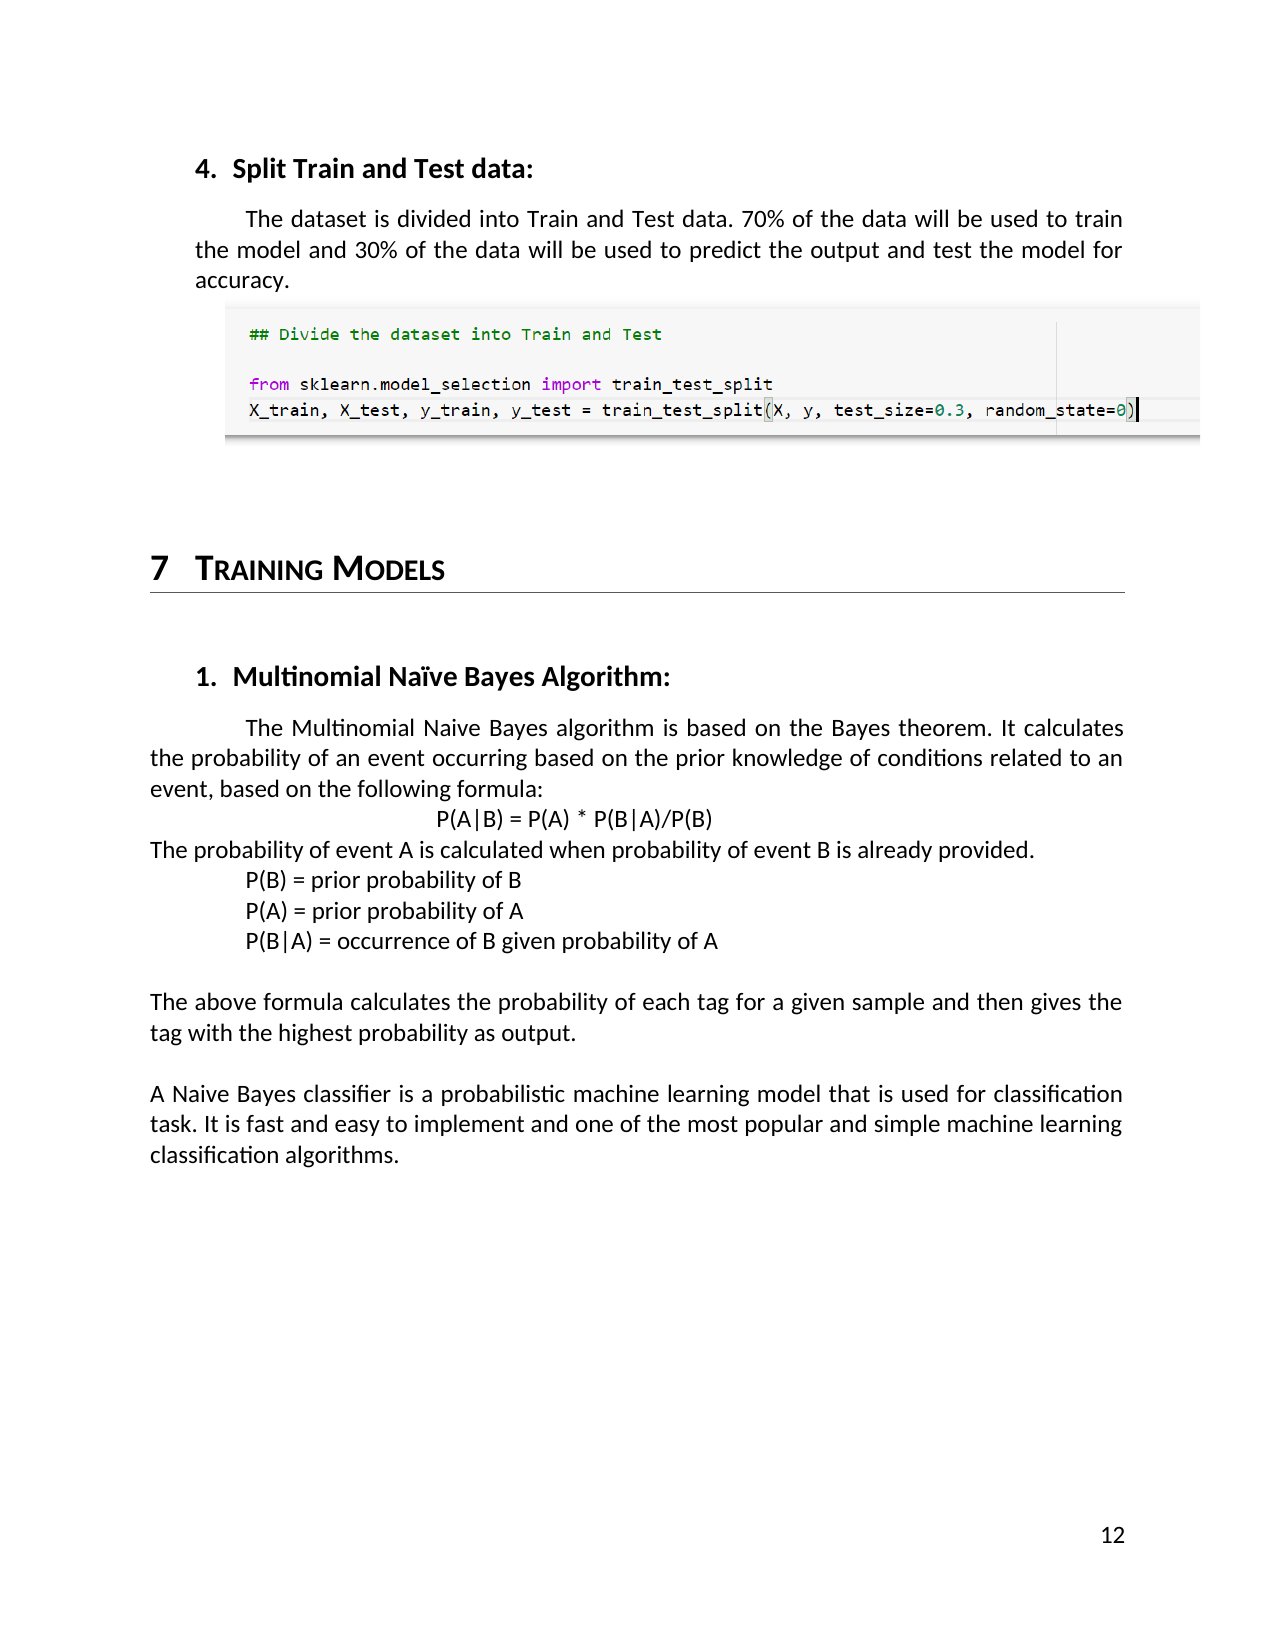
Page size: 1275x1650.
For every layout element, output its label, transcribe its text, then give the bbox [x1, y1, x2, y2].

subtitle Training Models [150, 544, 1125, 592]
text P(B) = prior probability of B [150, 864, 1125, 895]
list Split Train and Test data:​ [195, 150, 1125, 186]
text The dataset is divided into Train and Test data. 70% of the data will be used to train the model and 30% of the data will be used to predict the output and test the model for accuracy. [195, 203, 1125, 295]
text P(A|B) = P(A) * P(B|A)/P(B) [150, 803, 1125, 834]
text The above formula calculates the probability of each tag for a given sample and then gives the tag with the highest probability as output. [150, 986, 1125, 1047]
text P(A) = prior probability of A [150, 895, 1125, 925]
text P(B|A) = occurrence of B given probability of A [150, 925, 1125, 956]
picture [225, 295, 1200, 446]
text A Naive Bayes classifier is a probabilistic machine learning model that is used for classification task. It is fast and easy to implement and one of the most popular and simple machine learning classification algorithms. [150, 1078, 1125, 1169]
text The Multinomial Naive Bayes algorithm is based on the Bayes theorem. It calculates the probability of an event occurring based on the prior knowledge of conditions related to an event, based on the following formula: [150, 712, 1125, 803]
text The probability of event A is calculated when probability of event B is already provided. [150, 834, 1125, 864]
list Multinomial Naïve Bayes Algorithm:​ [195, 658, 1125, 694]
